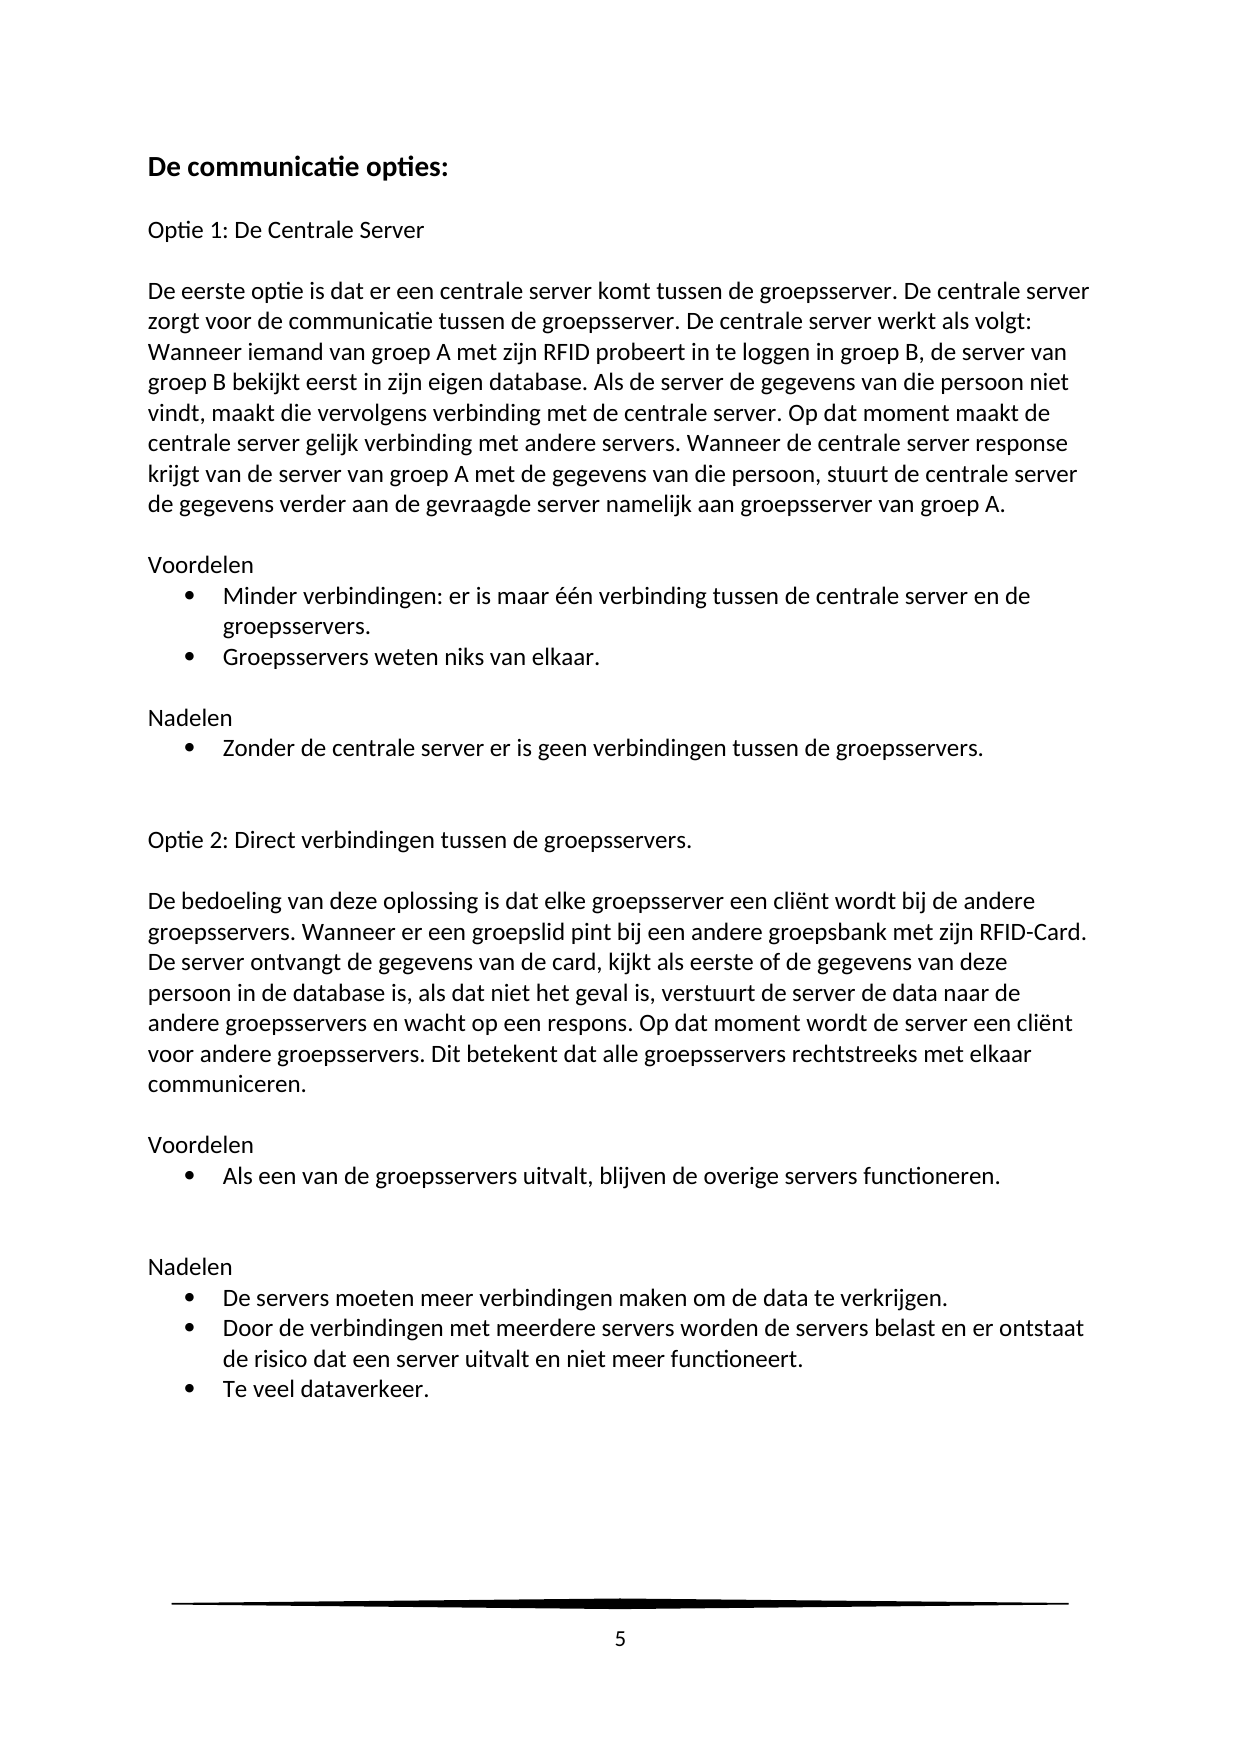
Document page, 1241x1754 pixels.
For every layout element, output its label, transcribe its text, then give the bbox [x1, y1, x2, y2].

list Groepsservers weten niks van elkaar. [185, 641, 1093, 672]
text Nadelen [148, 1251, 1093, 1282]
text Voordelen [148, 1129, 1093, 1160]
list Minder verbindingen: er is maar één verbinding tussen de centrale server en de groepsservers. [185, 580, 1093, 641]
list Zonder de centrale server er is geen verbindingen tussen de groepsservers. [185, 733, 1093, 763]
list Te veel dataverkeer. [185, 1373, 1093, 1404]
list De servers moeten meer verbindingen maken om de data te verkrijgen. [185, 1282, 1093, 1312]
text Optie 2: Direct verbindingen tussen de groepsservers. [148, 824, 1093, 855]
list Als een van de groepsservers uitvalt, blijven de overige servers functioneren. [185, 1160, 1093, 1190]
text De eerste optie is dat er een centrale server komt tussen de groepsserver. De centrale server zorgt voor de communicatie tussen de groepsserver. De centrale server werkt als volgt: Wanneer iemand van groep A met zijn RFID probeert in te loggen in groep B, de server van groep B bekijkt eerst in zijn eigen database. Als de server de gegevens van die persoon niet vindt, maakt die vervolgens verbinding met de centrale server. Op dat moment maakt de centrale server gelijk verbinding met andere servers. Wanneer de centrale server response krijgt van de server van groep A met de gegevens van die persoon, stuurt de centrale server de gegevens verder aan de gevraagde server namelijk aan groepsserver van groep A. [148, 275, 1093, 519]
text Voordelen [148, 549, 1093, 580]
text Nadelen [148, 702, 1093, 733]
text De communicatie opties: [148, 148, 1093, 183]
text Optie 1: De Centrale Server [148, 214, 1093, 244]
text De bedoeling van deze oplossing is dat elke groepsserver een cliënt wordt bij de andere groepsservers. Wanneer er een groepslid pint bij een andere groepsbank met zijn RFID-Card. De server ontvangt de gegevens van de card, kijkt als eerste of de gegevens van deze persoon in de database is, als dat niet het geval is, verstuurt de server de data naar de andere groepsservers en wacht op een respons. Op dat moment wordt de server een cliënt voor andere groepsservers. Dit betekent dat alle groepsservers rechtstreeks met elkaar communiceren. [148, 885, 1093, 1099]
list Door de verbindingen met meerdere servers worden de servers belast en er ontstaat de risico dat een server uitvalt en niet meer functioneert. [185, 1312, 1093, 1373]
